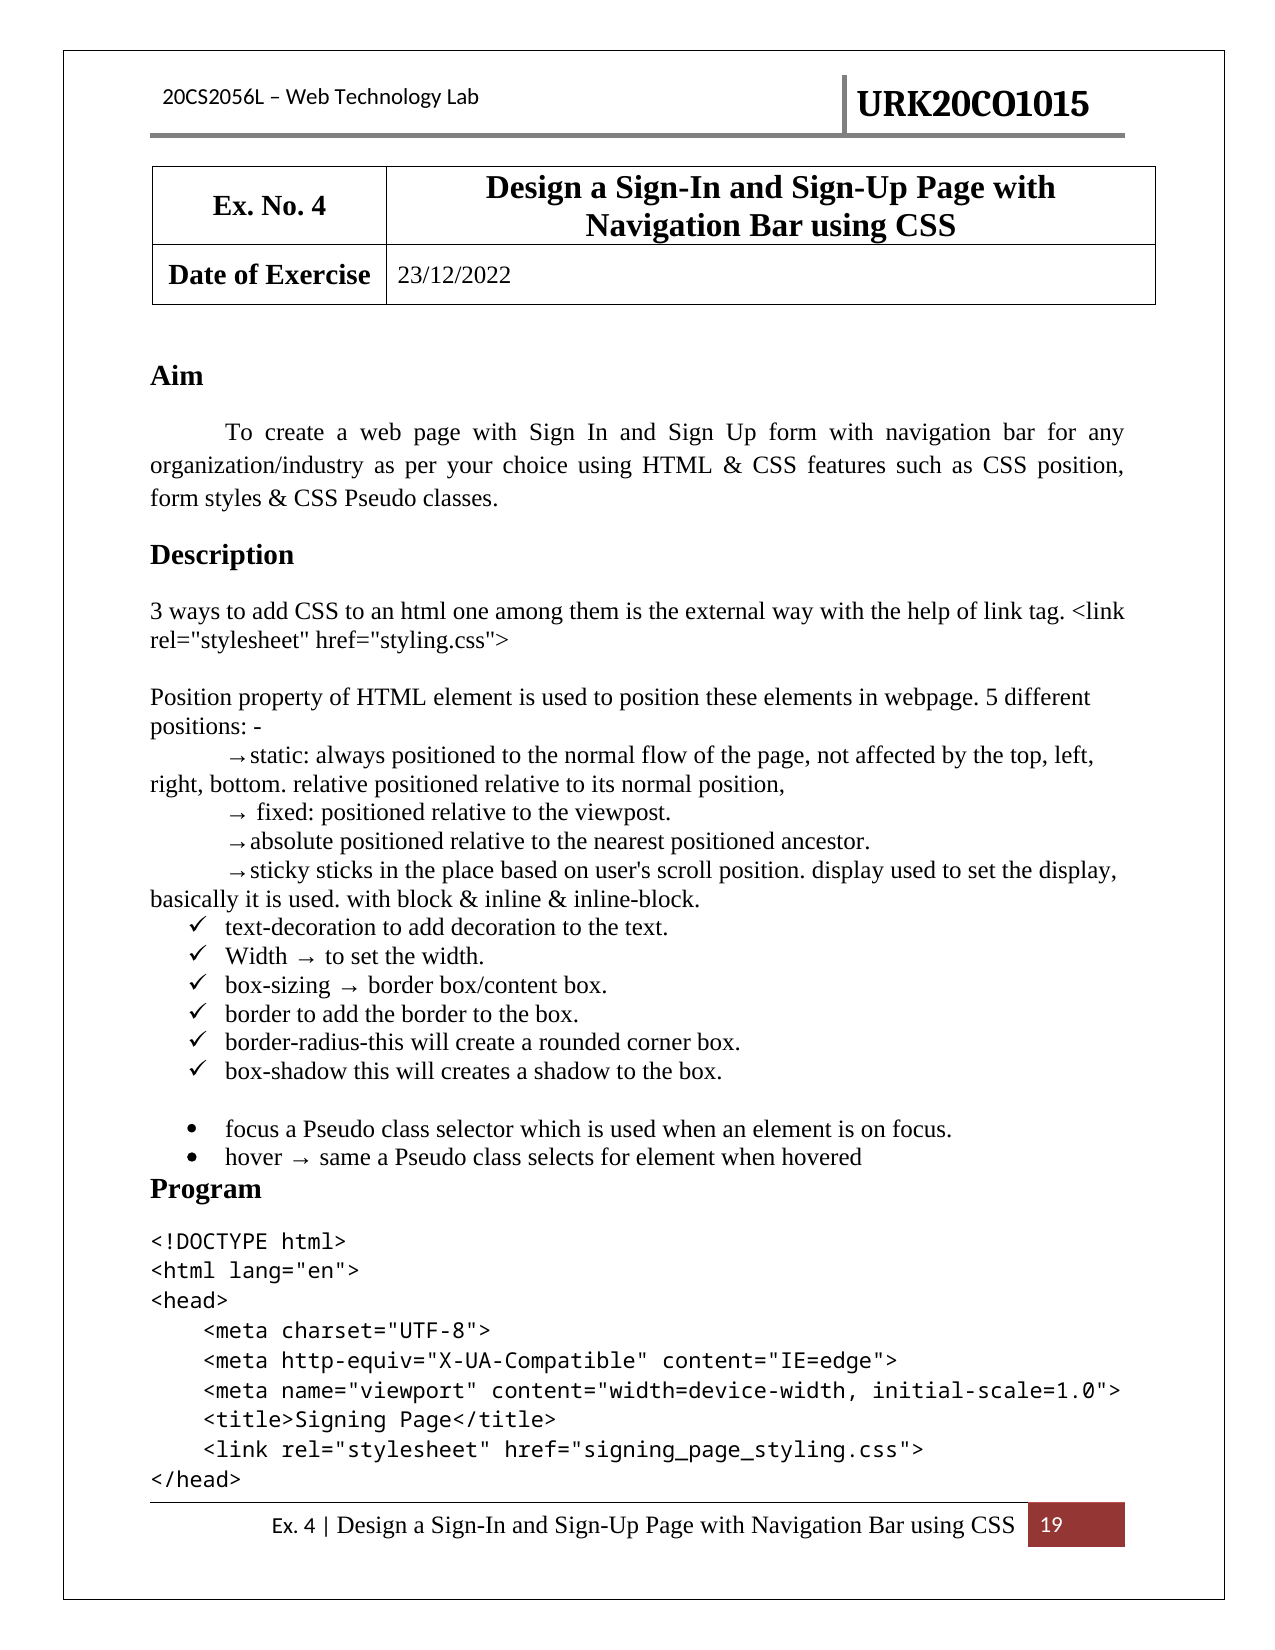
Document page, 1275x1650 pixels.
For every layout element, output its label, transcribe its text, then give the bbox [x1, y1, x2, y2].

text <link rel="stylesheet" href="signing_page_styling.css"> [150, 1434, 1125, 1464]
list text-decoration to add decoration to the text. [187, 912, 1125, 941]
text Aim [150, 358, 1125, 391]
text <meta name="viewport" content="width=device-width, initial-scale=1.0"> [150, 1374, 1125, 1404]
list border-radius-this will create a rounded corner box. [187, 1027, 1125, 1056]
list hover → same a Pseudo class selects for element when hovered [187, 1142, 1125, 1171]
text To create a web page with Sign In and Sign Up form with navigation bar for any organization/industry as per your choice using HTML & CSS features such as CSS position, form styles & CSS Pseudo classes. [150, 417, 1125, 512]
text →static: always positioned to the normal flow of the page, not affected by the top, left, right, bottom. relative positioned relative to its normal position, [150, 740, 1125, 797]
list box-sizing → border box/content box. [187, 970, 1125, 999]
text <meta http-equiv="X-UA-Compatible" content="IE=edge"> [150, 1345, 1125, 1374]
list focus a Pseudo class selector which is used when an element is on focus. [187, 1114, 1125, 1142]
text <!DOCTYPE html> [150, 1226, 1125, 1255]
text 3 ways to add CSS to an html one among them is the external way with the help of link tag. <link rel="stylesheet" href="styling.css"> [150, 596, 1125, 654]
text <head> [150, 1285, 1125, 1315]
text Description [150, 537, 1125, 570]
text <meta charset="UTF-8"> [150, 1315, 1125, 1345]
text <title>Signing Page</title> [150, 1404, 1125, 1434]
text <html lang="en"> [150, 1255, 1125, 1285]
table_header Design a Sign-In and Sign-Up Page with Navigation Bar using CSS [387, 167, 1155, 243]
table_header Ex. No. 4 [153, 167, 386, 243]
table_cell 23/12/2022 [387, 245, 1155, 303]
text → fixed: positioned relative to the viewpost. [150, 797, 1125, 826]
text →sticky sticks in the place based on user's scroll position. display used to set the display, basically it is used. with block & inline & inline-block. [150, 855, 1125, 912]
text →absolute positioned relative to the nearest positioned ancestor. [150, 826, 1125, 855]
table_cell Date of Exercise [153, 245, 386, 303]
text Program [150, 1171, 1125, 1205]
list border to add the border to the box. [187, 999, 1125, 1027]
list box-shadow this will creates a shadow to the box. [187, 1056, 1125, 1085]
list Width → to set the width. [187, 941, 1125, 970]
text Position property of HTML element is used to position these elements in webpage. 5 different positions: - [150, 682, 1125, 740]
text </head> [150, 1464, 1125, 1494]
